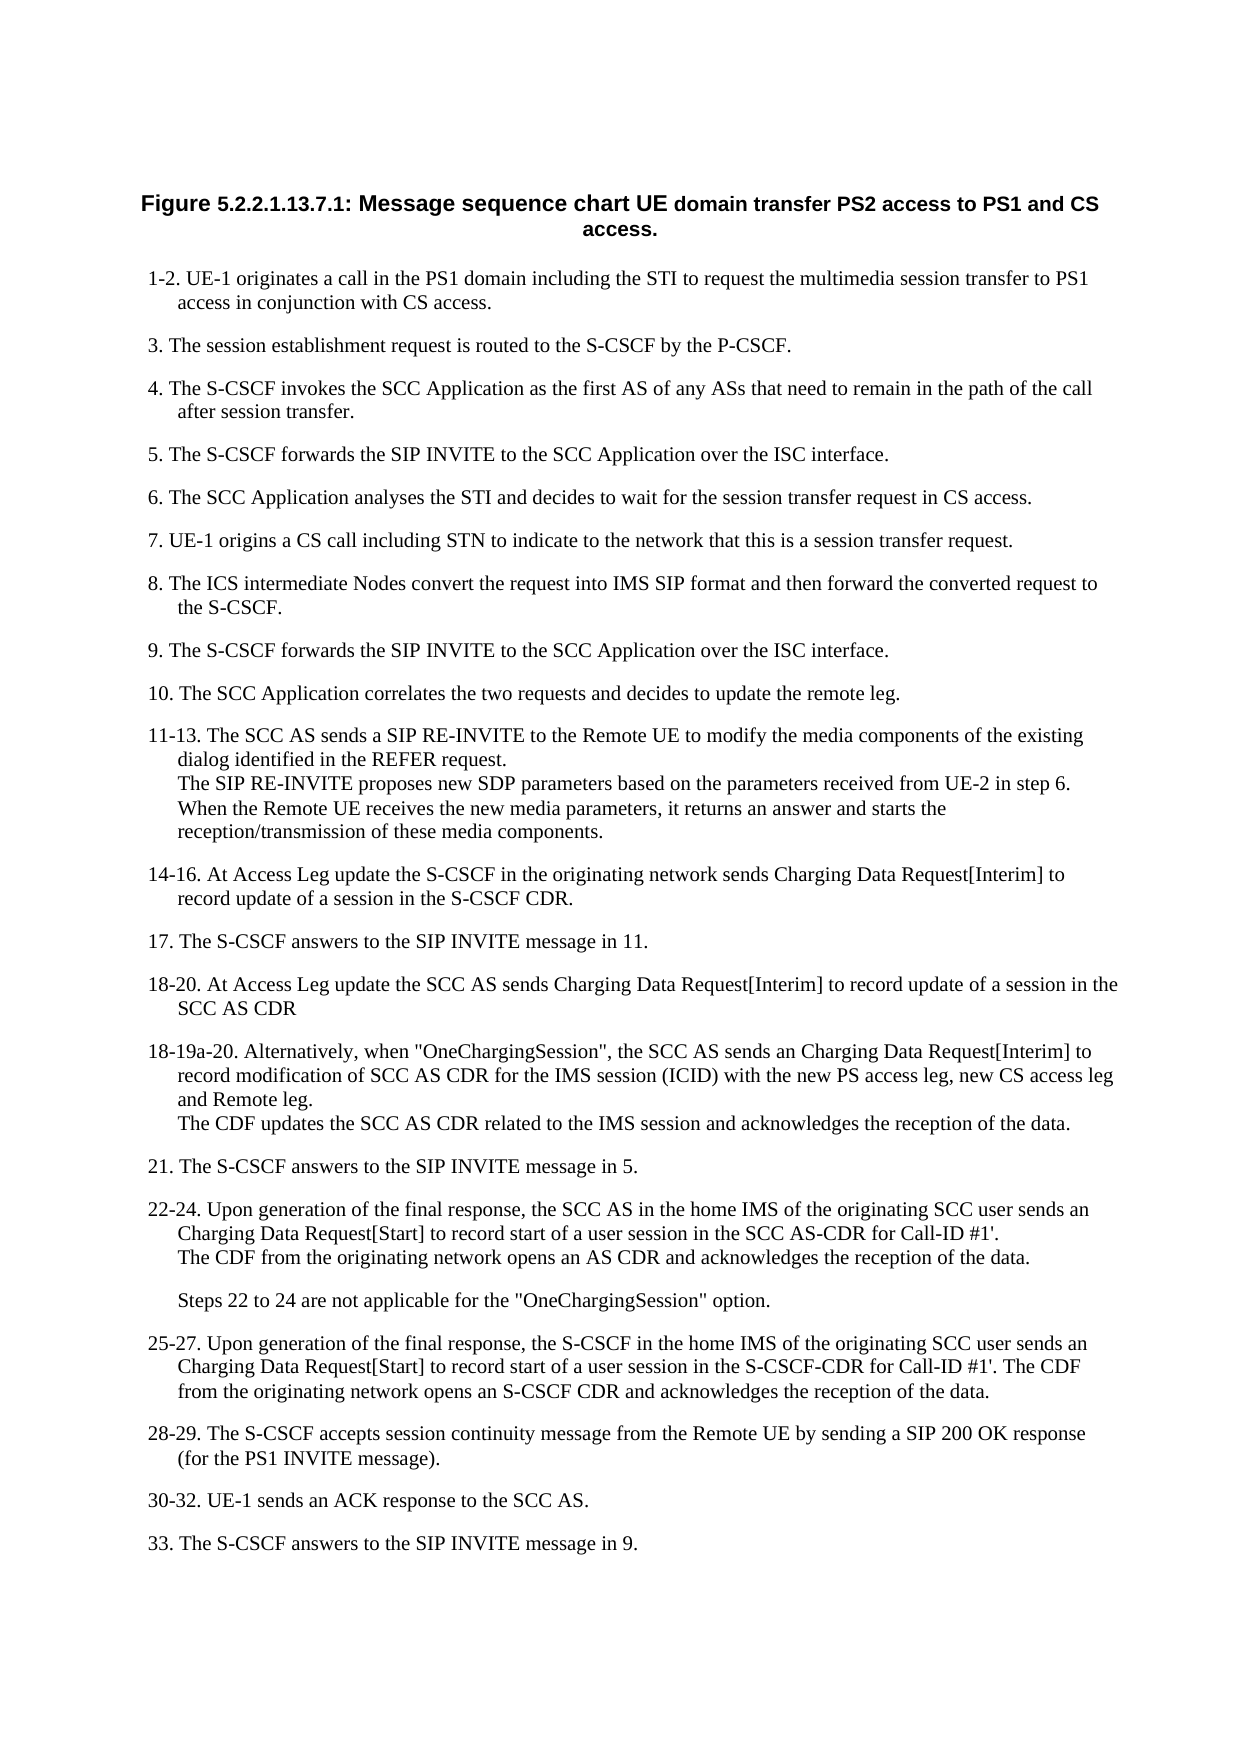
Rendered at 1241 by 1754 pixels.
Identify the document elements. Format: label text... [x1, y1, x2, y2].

text 6. The SCC Application analyses the STI and decides to wait for the session transfer request in CS access. [148, 485, 1122, 509]
text 18-20. At Access Leg update the SCC AS sends Charging Data Request[Interim] to record update of a session in the SCC AS CDR [148, 972, 1122, 1020]
text 30-32. UE-1 sends an ACK response to the SCC AS. [148, 1488, 1122, 1512]
text 14-16. At Access Leg update the S-CSCF in the originating network sends Charging Data Request[Interim] to record update of a session in the S-CSCF CDR. [148, 862, 1122, 910]
text 21. The S-CSCF answers to the SIP INVITE message in 5. [148, 1154, 1122, 1178]
text 11-13. The SCC AS sends a SIP RE-INVITE to the Remote UE to modify the media components of the existing dialog identified in the REFER request. The SIP RE-INVITE proposes new SDP parameters based on the parameters received from UE-2 in step 6. When the Remote UE receives the new media parameters, it returns an answer and starts the reception/transmission of these media components. [148, 723, 1122, 843]
text 7. UE-1 origins a CS call including STN to indicate to the network that this is a session transfer request. [148, 528, 1122, 552]
text Steps 22 to 24 are not applicable for the "OneChargingSession" option. [177, 1288, 1122, 1312]
text 9. The S-CSCF forwards the SIP INVITE to the SCC Application over the ISC interface. [148, 638, 1122, 662]
text 4. The S-CSCF invokes the SCC Application as the first AS of any ASs that need to remain in the path of the call after session transfer. [148, 375, 1122, 423]
text 22-24. Upon generation of the final response, the SCC AS in the home IMS of the originating SCC user sends an Charging Data Request[Start] to record start of a user session in the SCC AS-CDR for Call-ID #1'. The CDF from the originating network opens an AS CDR and acknowledges the reception of the data. [148, 1197, 1122, 1269]
text 33. The S-CSCF answers to the SIP INVITE message in 9. [148, 1531, 1122, 1555]
text 28-29. The S-CSCF accepts session continuity message from the Remote UE by sending a SIP 200 OK response (for the PS1 INVITE message). [148, 1421, 1122, 1469]
text 18-19a-20. Alternatively, when "OneChargingSession", the SCC AS sends an Charging Data Request[Interim] to record modification of SCC AS CDR for the IMS session (ICID) with the new PS access leg, new CS access leg and Remote leg. The CDF updates the SCC AS CDR related to the IMS session and acknowledges the reception of the data. [148, 1039, 1122, 1135]
text 8. The ICS intermediate Nodes convert the request into IMS SIP format and then forward the converted request to the S-CSCF. [148, 571, 1122, 619]
text 5. The S-CSCF forwards the SIP INVITE to the SCC Application over the ISC interface. [148, 442, 1122, 466]
text 10. The SCC Application correlates the two requests and decides to update the remote leg. [148, 680, 1122, 704]
text 1-2. UE-1 originates a call in the PS1 domain including the STI to request the multimedia session transfer to PS1 access in conjunction with CS access. [148, 266, 1122, 314]
text 3. The session establishment request is routed to the S-CSCF by the P-CSCF. [148, 333, 1122, 357]
text 17. The S-CSCF answers to the SIP INVITE message in 11. [148, 929, 1122, 953]
text Figure 5.2.2.1.13.7.1: Message sequence chart UE domain transfer PS2 access to PS1 and CS access. [118, 190, 1122, 241]
text 25-27. Upon generation of the final response, the S-CSCF in the home IMS of the originating SCC user sends an Charging Data Request[Start] to record start of a user session in the S-CSCF-CDR for Call-ID #1'. The CDF from the originating network opens an S-CSCF CDR and acknowledges the reception of the data. [148, 1330, 1122, 1403]
